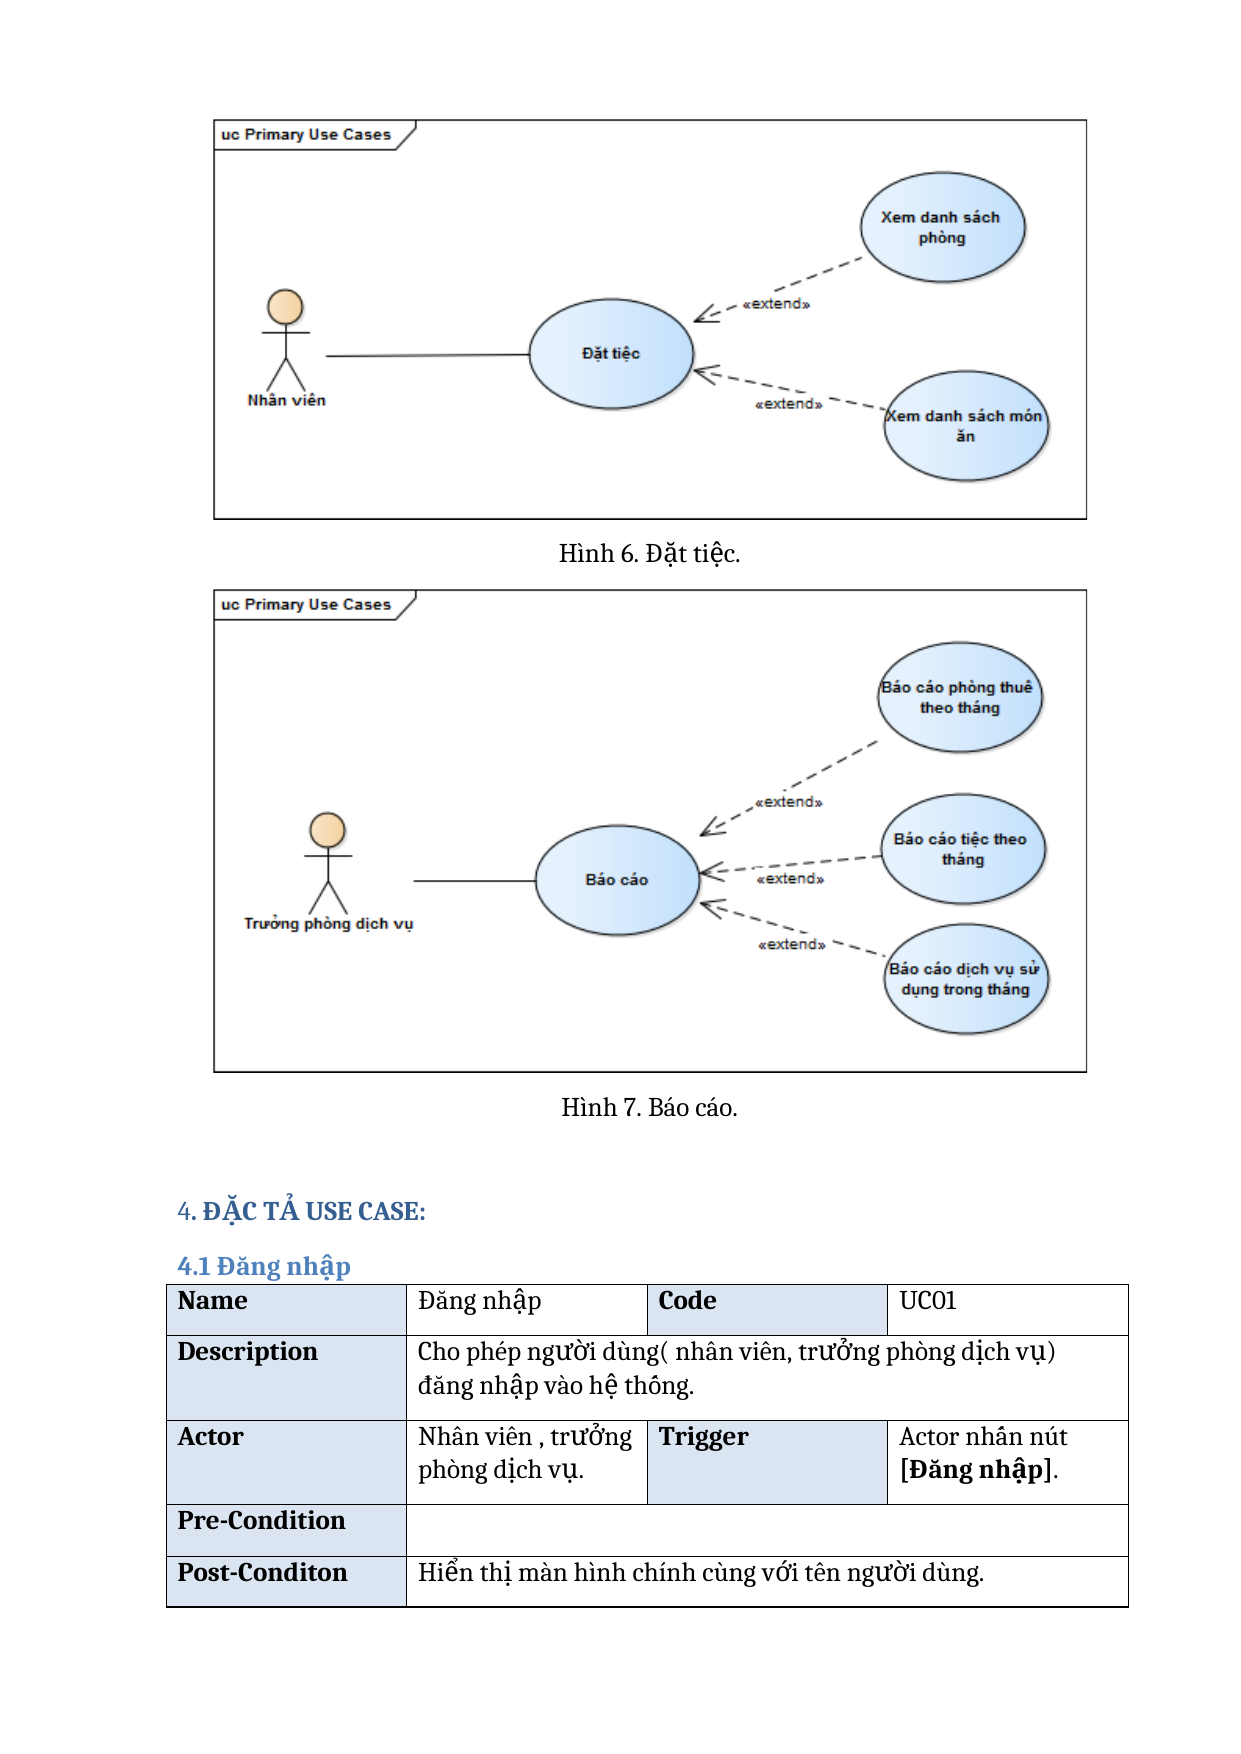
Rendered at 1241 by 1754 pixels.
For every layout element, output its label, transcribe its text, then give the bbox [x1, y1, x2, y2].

table_cell Actor [167, 1421, 406, 1504]
table_cell Trigger [648, 1421, 887, 1504]
table_cell Hiển thị màn hình chính cùng với tên người dùng. [407, 1557, 1128, 1606]
table_cell Pre-Condition [167, 1505, 406, 1556]
table_header Đăng nhập [407, 1285, 647, 1335]
table_cell Description [167, 1336, 406, 1420]
table_cell Nhân viên , trưởng phòng dịch vụ. [407, 1421, 647, 1504]
table_cell [407, 1505, 1128, 1556]
table_header Code [648, 1285, 887, 1335]
table_header UC01 [888, 1285, 1128, 1335]
table_cell Cho phép người dùng( nhân viên, trưởng phòng dịch vụ) đăng nhập vào hệ thống. [407, 1336, 1128, 1420]
picture [212, 588, 1088, 1073]
subtitle 4. ĐẶC TẢ USE CASE: [177, 1196, 1122, 1228]
subtitle 4.1 Đăng nhập [177, 1251, 1122, 1282]
table_cell Actor nhấn nút [Đăng nhập]. [888, 1421, 1128, 1504]
table_cell Post-Conditon [167, 1557, 406, 1606]
text Hình 7. Báo cáo. [177, 1092, 1122, 1123]
picture [212, 118, 1088, 520]
text Hình 6. Đặt tiệc. [177, 538, 1122, 570]
table_header Name [167, 1285, 406, 1335]
